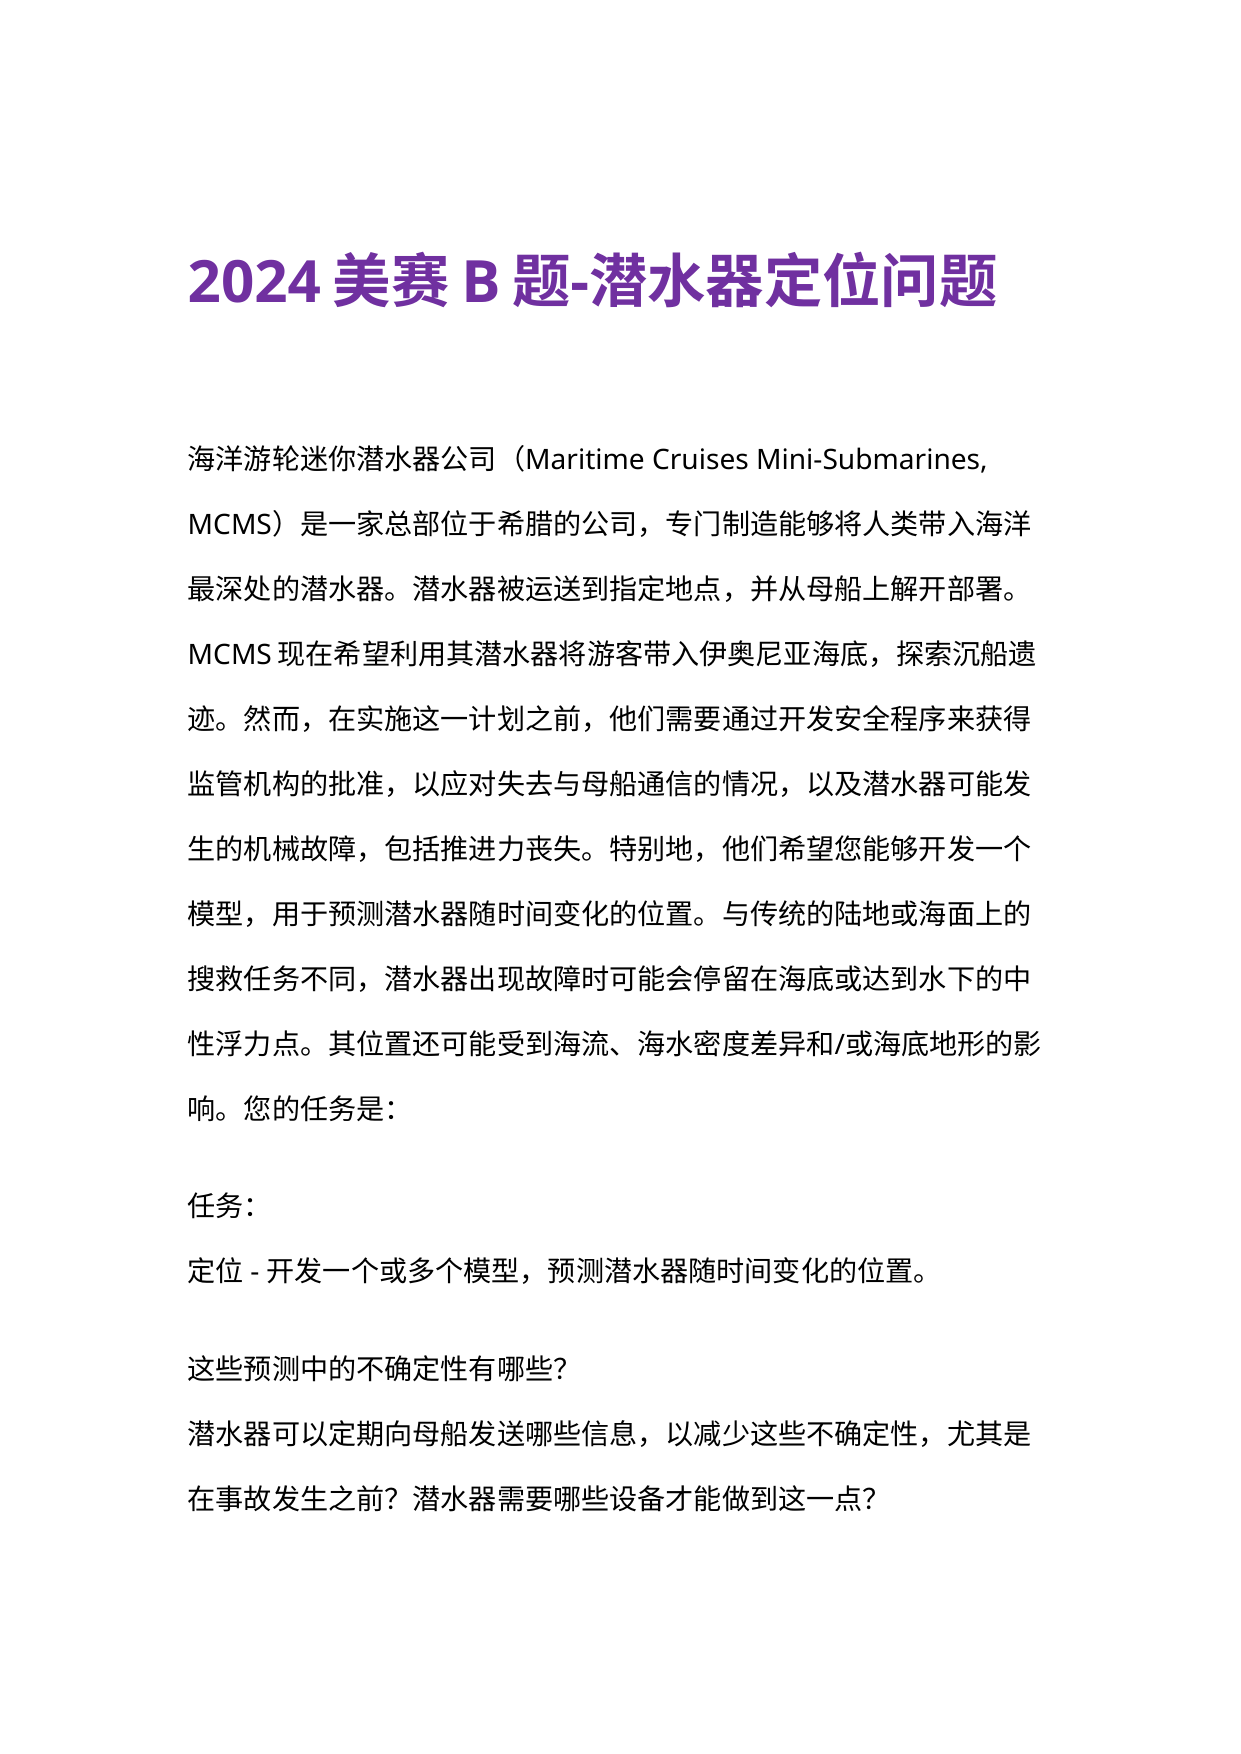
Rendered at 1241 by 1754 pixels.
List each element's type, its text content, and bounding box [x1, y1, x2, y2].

text 任务： [187, 1172, 1053, 1237]
text 潜水器可以定期向母船发送哪些信息，以减少这些不确定性，尤其是在事故发生之前？潜水器需要哪些设备才能做到这一点？ [187, 1399, 1053, 1529]
text 海洋游轮迷你潜水器公司（Maritime Cruises Mini-Submarines, MCMS）是一家总部位于希腊的公司，专门制造能够将人类带入海洋最深处的潜水器。潜水器被运送到指定地点，并从母船上解开部署。MCMS现在希望利用其潜水器将游客带入伊奥尼亚海底，探索沉船遗迹。然而，在实施这一计划之前，他们需要通过开发安全程序来获得监管机构的批准，以应对失去与母船通信的情况，以及潜水器可能发生的机械故障，包括推进力丧失。特别地，他们希望您能够开发一个模型，用于预测潜水器随时间变化的位置。与传统的陆地或海面上的搜救任务不同，潜水器出现故障时可能会停留在海底或达到水下的中性浮力点。其位置还可能受到海流、海水密度差异和/或海底地形的影响。您的任务是： [187, 424, 1053, 1139]
text 2024美赛B题-潜水器定位问题 [187, 229, 1053, 327]
text 这些预测中的不确定性有哪些？ [187, 1334, 1053, 1399]
text 定位 - 开发一个或多个模型，预测潜水器随时间变化的位置。 [187, 1237, 1053, 1302]
